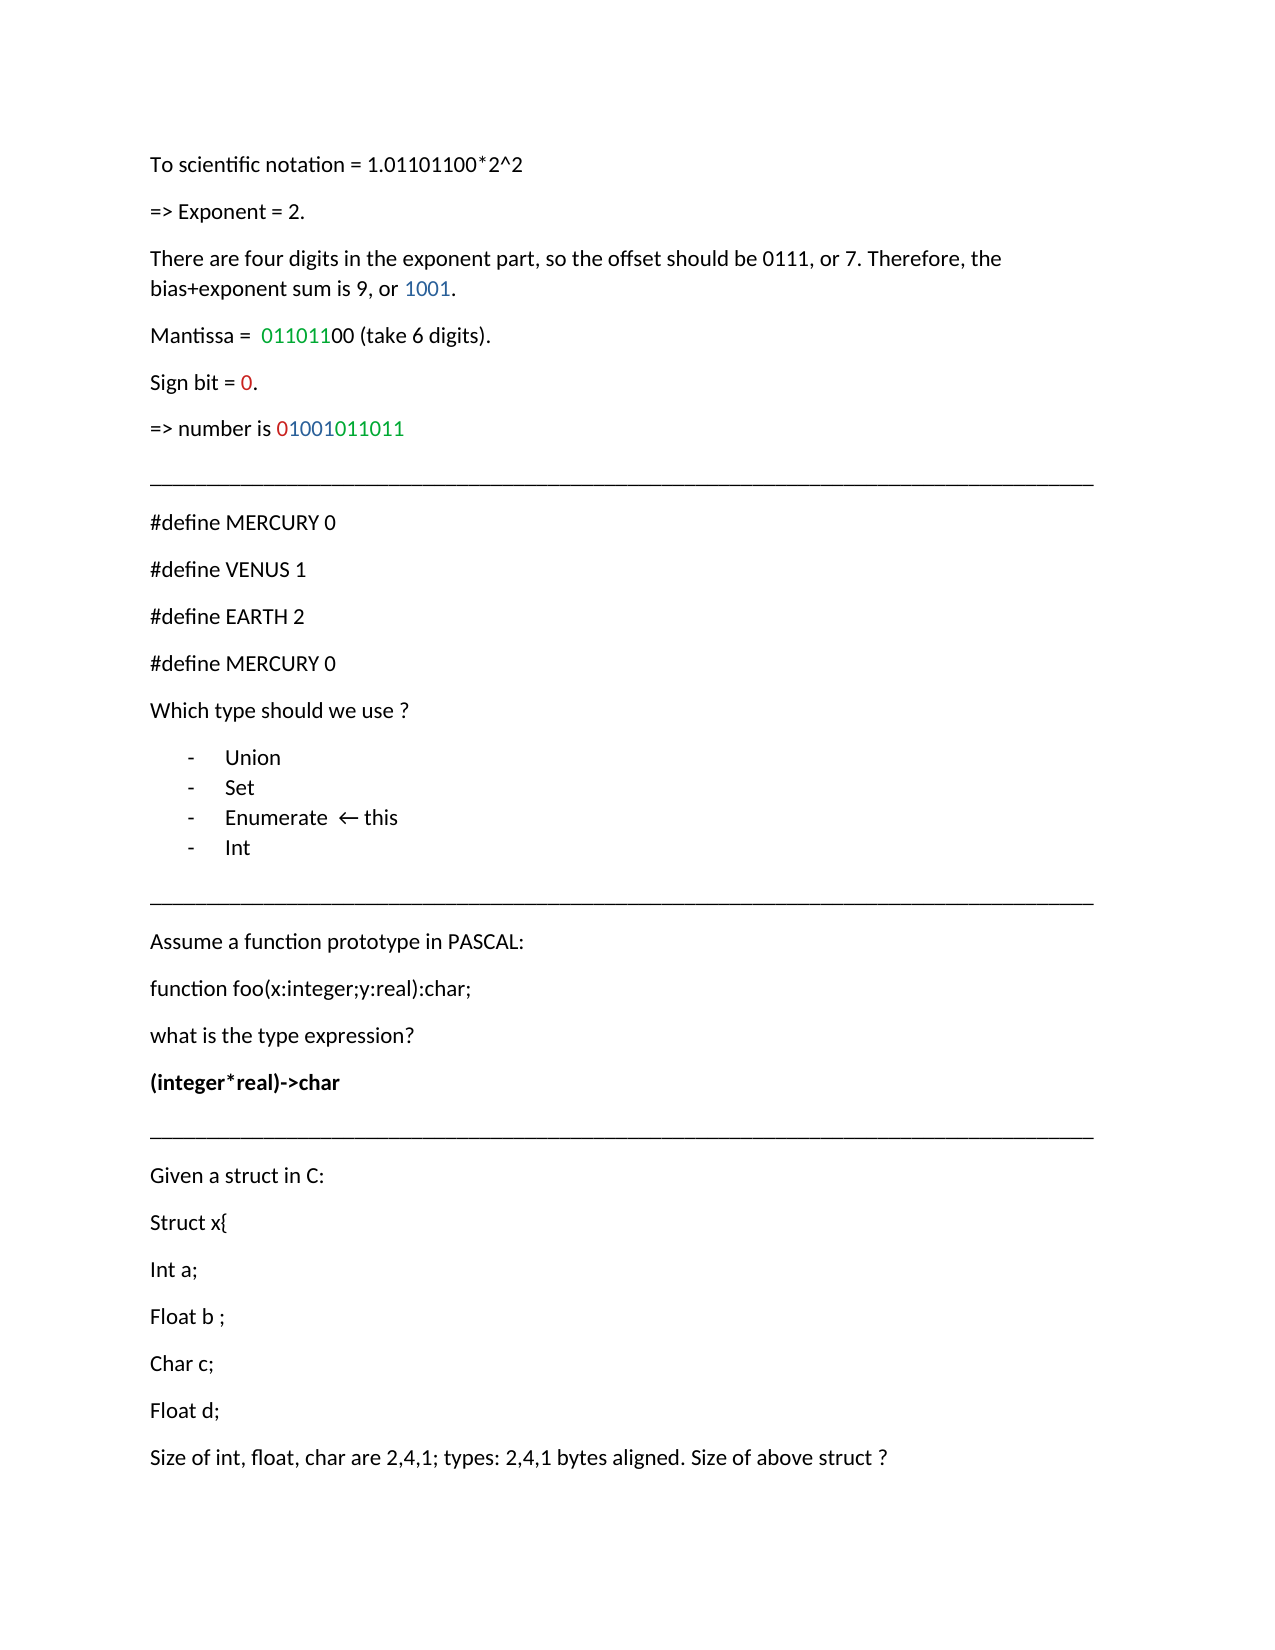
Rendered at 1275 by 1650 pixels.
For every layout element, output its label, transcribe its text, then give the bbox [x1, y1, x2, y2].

text Float b ; [150, 1302, 1125, 1330]
text Mantissa = 01101100 (take 6 digits). [150, 321, 1125, 349]
text Sign bit = 0. [150, 368, 1125, 396]
text Struct x{ [150, 1208, 1125, 1236]
text To scientific notation = 1.01101100*2^2 [150, 150, 1125, 178]
text Size of int, float, char are 2,4,1; types: 2,4,1 bytes aligned. Size of above struct ? [150, 1443, 1125, 1471]
text (integer*real)->char [150, 1068, 1125, 1096]
text #define EARTH 2 [150, 602, 1125, 630]
text Float d; [150, 1396, 1125, 1424]
text #define MERCURY 0 [150, 508, 1125, 536]
text what is the type expression? [150, 1021, 1125, 1049]
text #define MERCURY 0 [150, 649, 1125, 677]
list Enumerate ← this [187, 803, 1125, 831]
text => number is 01001011011 [150, 414, 1125, 443]
text Int a; [150, 1255, 1125, 1283]
list Int [187, 833, 1125, 861]
list Union [187, 743, 1125, 771]
text Assume a function prototype in PASCAL: [150, 927, 1125, 955]
list Set [187, 773, 1125, 801]
text Given a struct in C: [150, 1161, 1125, 1189]
text #define VENUS 1 [150, 555, 1125, 583]
text There are four digits in the exponent part, so the offset should be 0111, or 7. Therefore, the bias+exponent sum is 9, or 1001. [150, 244, 1125, 302]
text => Exponent = 2. [150, 197, 1125, 225]
text Char c; [150, 1349, 1125, 1377]
text function foo(x:integer;y:real):char; [150, 974, 1125, 1002]
text Which type should we use ? [150, 696, 1125, 724]
